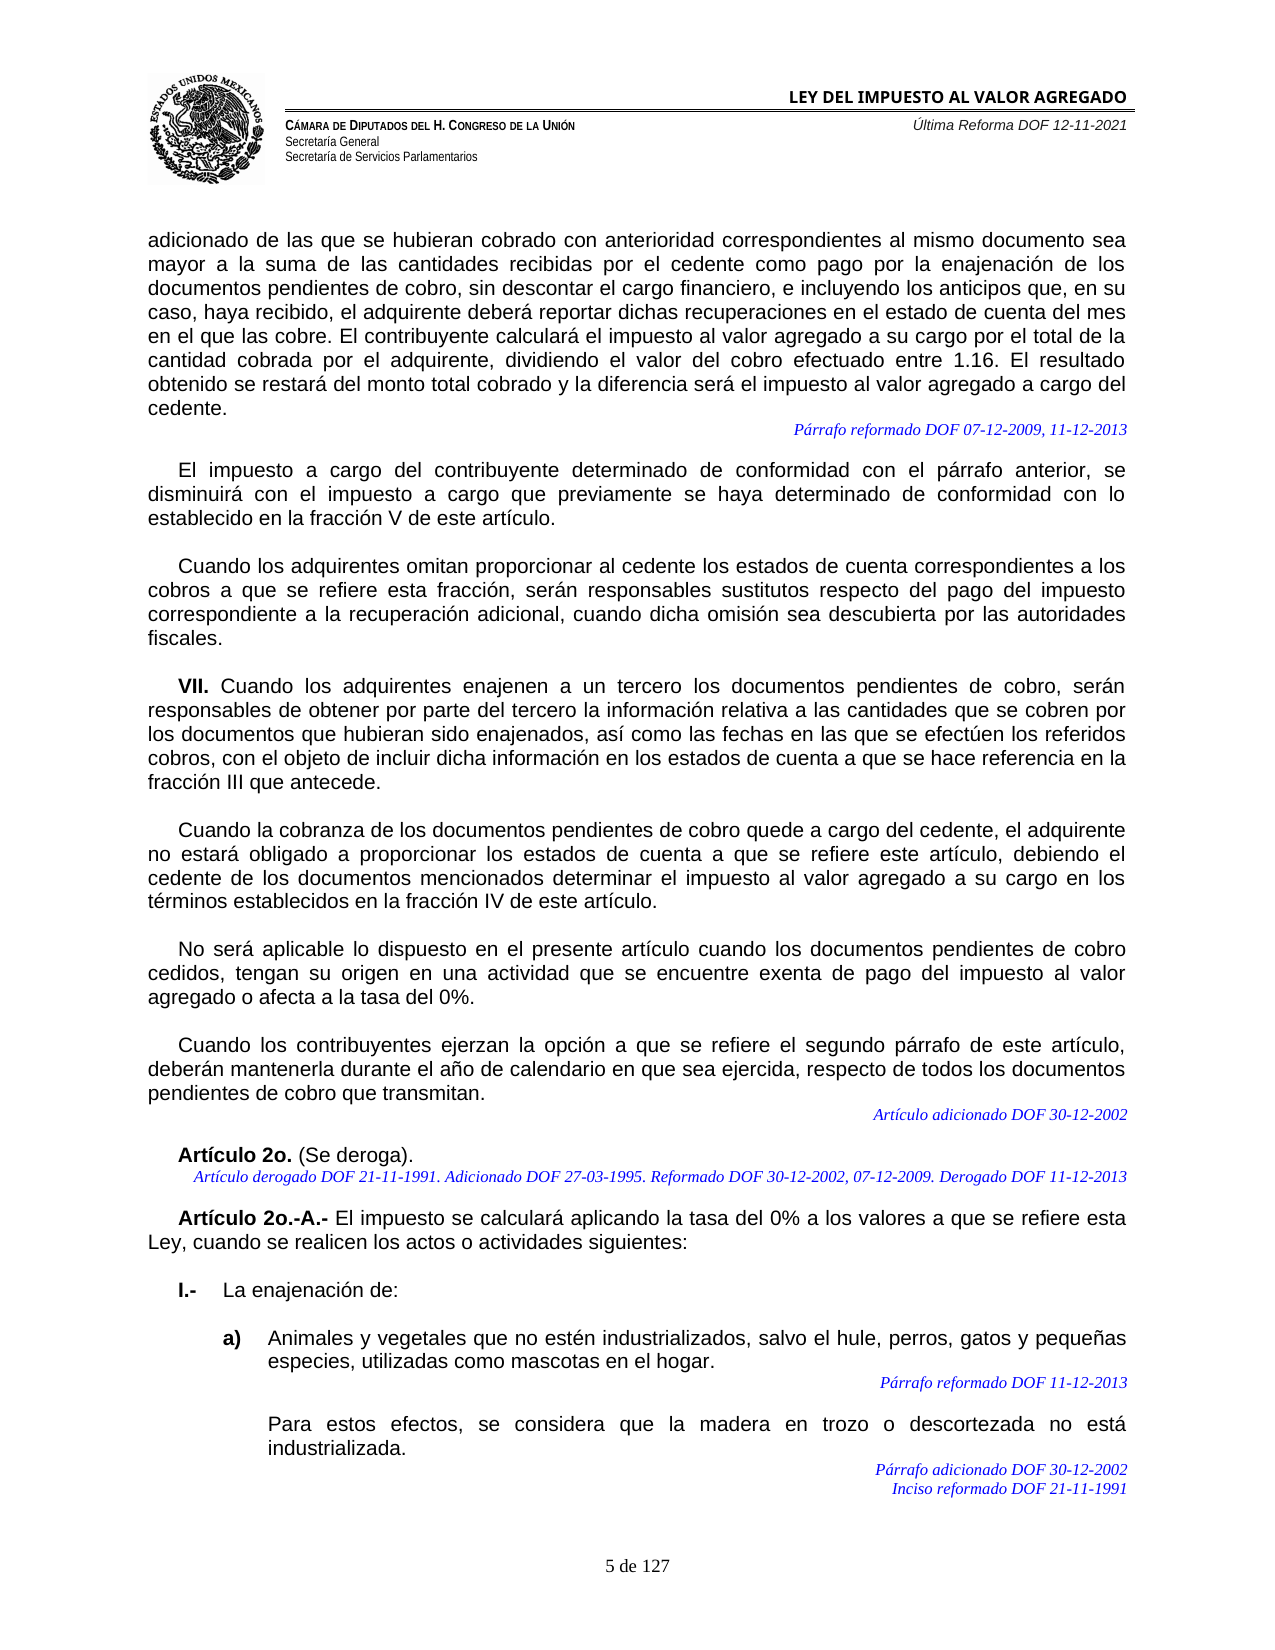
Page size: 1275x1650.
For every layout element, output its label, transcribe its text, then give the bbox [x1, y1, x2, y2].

text Artículo derogado DOF 21-11-1991. Adicionado DOF 27-03-1995. Reformado DOF 30-12-2002, 07-12-2009. Derogado DOF 11-12-2013 [148, 1167, 1127, 1186]
text Cuando los adquirentes omitan proporcionar al cedente los estados de cuenta correspondientes a los cobros a que se refiere esta fracción, serán responsables sustitutos respecto del pago del impuesto correspondiente a la recuperación adicional, cuando dicha omisión sea descubierta por las autoridades fiscales. [148, 554, 1127, 650]
text Artículo 2o. (Se deroga). [148, 1143, 1127, 1167]
text Párrafo reformado DOF 11-12-2013 [148, 1373, 1127, 1392]
text Artículo adicionado DOF 30-12-2002 [148, 1105, 1127, 1124]
text Cuando los contribuyentes ejerzan la opción a que se refiere el segundo párrafo de este artículo, deberán mantenerla durante el año de calendario en que sea ejercida, respecto de todos los documentos pendientes de cobro que transmitan. [148, 1033, 1127, 1105]
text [148, 228, 1127, 420]
text VII. Cuando los adquirentes enajenen a un tercero los documentos pendientes de cobro, serán responsables de obtener por parte del tercero la información relativa a las cantidades que se cobren por los documentos que hubieran sido enajenados, así como las fechas en las que se efectúen los referidos cobros, con el objeto de incluir dicha información en los estados de cuenta a que se hace referencia en la fracción III que antecede. [148, 674, 1127, 793]
text No será aplicable lo dispuesto en el presente artículo cuando los documentos pendientes de cobro cedidos, tengan su origen en una actividad que se encuentre exenta de pago del impuesto al valor agregado o afecta a la tasa del 0%. [148, 937, 1127, 1009]
text Cuando la cobranza de los documentos pendientes de cobro quede a cargo del cedente, el adquirente no estará obligado a proporcionar los estados de cuenta a que se refiere este artículo, debiendo el cedente de los documentos mencionados determinar el impuesto al valor agregado a su cargo en los términos establecidos en la fracción IV de este artículo. [148, 817, 1127, 913]
text Artículo 2o.-A.- El impuesto se calculará aplicando la tasa del 0% a los valores a que se refiere esta Ley, cuando se realicen los actos o actividades siguientes: [148, 1206, 1127, 1253]
text El impuesto a cargo del contribuyente determinado de conformidad con el párrafo anterior, se disminuirá con el impuesto a cargo que previamente se haya determinado de conformidad con lo establecido en la fracción V de este artículo. [148, 458, 1127, 530]
text Párrafo adicionado DOF 30-12-2002 [223, 1459, 1127, 1479]
text a) Animales y vegetales que no estén industrializados, salvo el hule, perros, gatos y pequeñas especies, utilizadas como mascotas en el hogar. [223, 1325, 1127, 1373]
text Párrafo reformado DOF 07-12-2009, 11-12-2013 [148, 420, 1127, 439]
text Para estos efectos, se considera que la madera en trozo o descortezada no está industrializada. [268, 1412, 1127, 1459]
text Inciso reformado DOF 21-11-1991 [223, 1479, 1127, 1498]
text I.- La enajenación de: [178, 1277, 1127, 1301]
